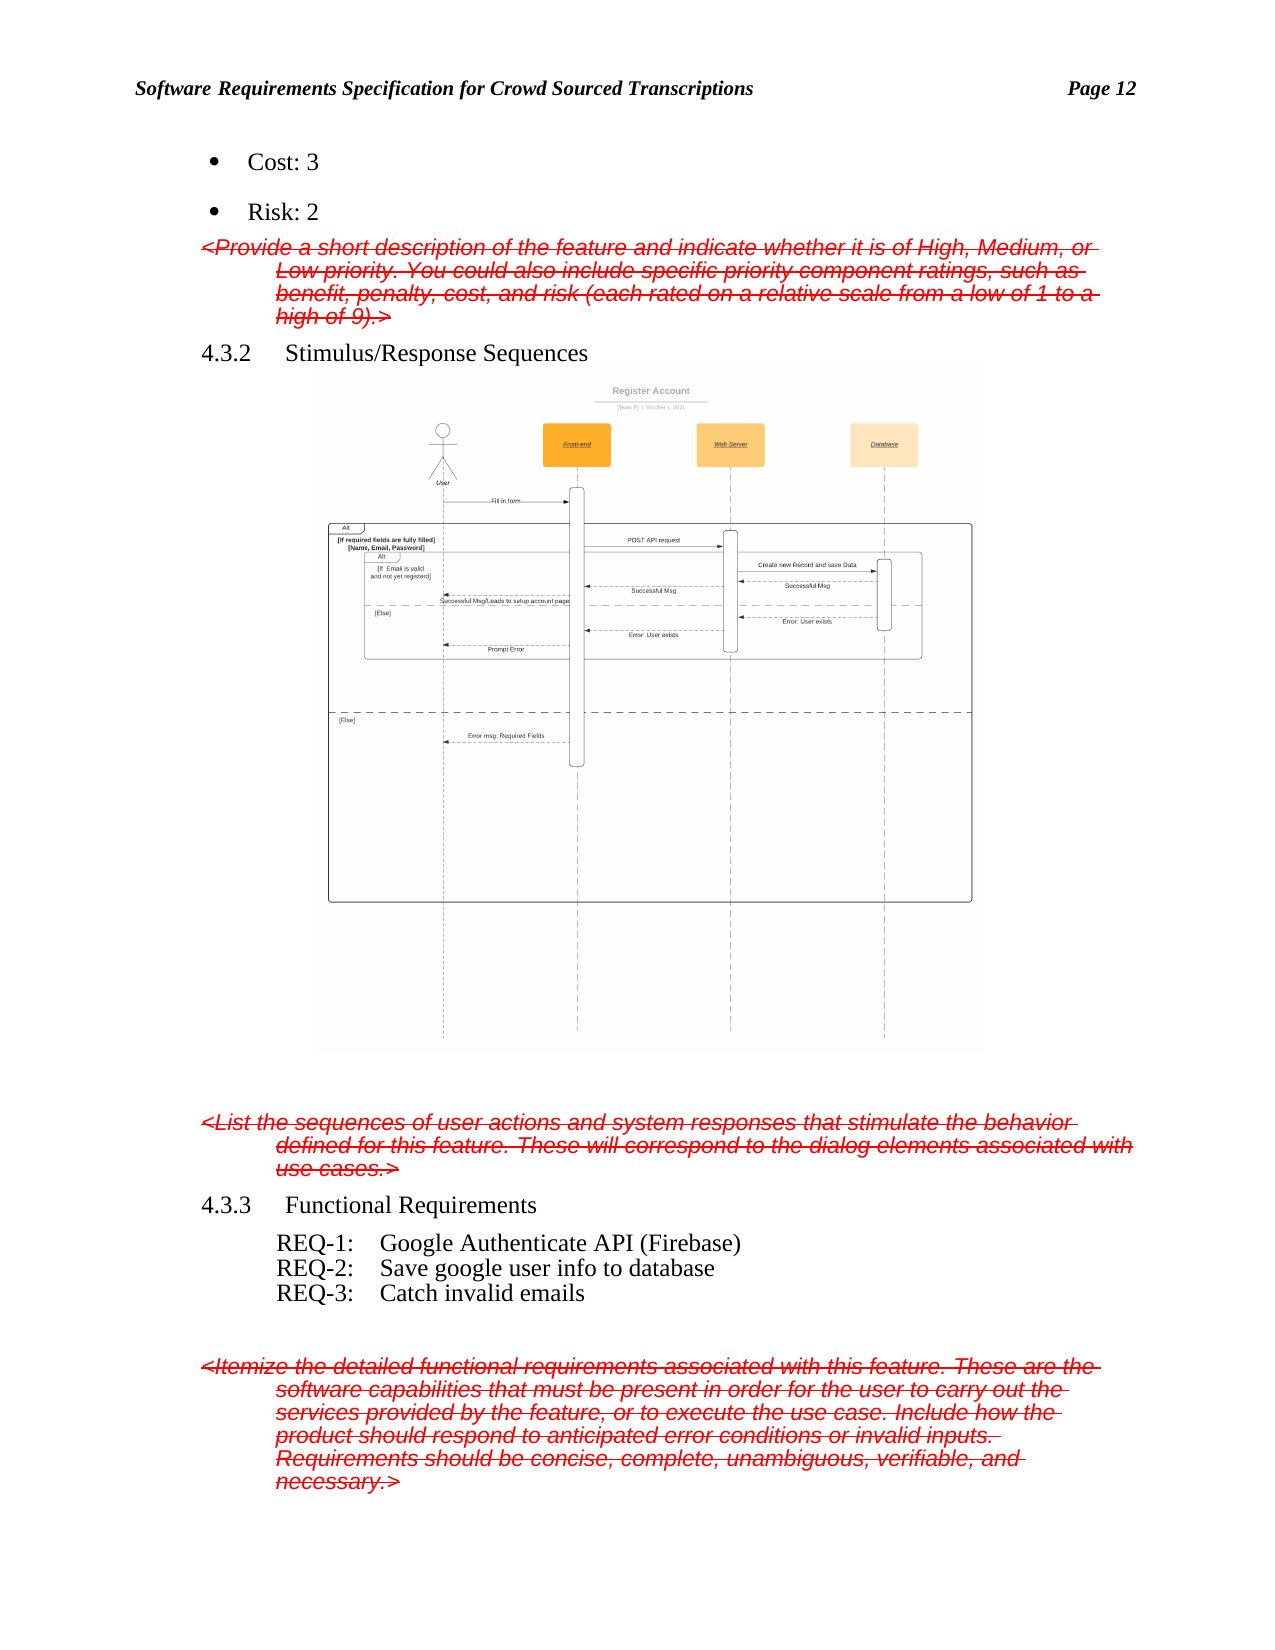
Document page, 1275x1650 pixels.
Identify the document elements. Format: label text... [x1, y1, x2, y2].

text 4.3.3 Functional Requirements [201, 1194, 1140, 1219]
text <Provide a short description of the feature and indicate whether it is of High, Medium, or Low priority. You could also include specific priority component ratings, such as benefit, penalty, cost, and risk (each rated on a relative scale from a low of 1 to a high of 9).> [201, 237, 1140, 329]
text REQ-3: Catch invalid emails [276, 1281, 1140, 1306]
text <Itemize the detailed functional requirements associated with this feature. These are the software capabilities that must be present in order for the user to carry out the services provided by the feature, or to execute the use case. Include how the product should respond to anticipated error conditions or invalid inputs. Requirements should be concise, complete, unambiguous, verifiable, and necessary.> [201, 1356, 1140, 1494]
text REQ-1: Google Authenticate API (Firebase) [276, 1231, 1140, 1256]
list Cost: 3 [210, 150, 1140, 175]
text <List the sequences of user actions and system responses that stimulate the behavior defined for this feature. These will correspond to the dialog elements associated with use cases.> [201, 1112, 1140, 1181]
text 4.3.2 Stimulus/Response Sequences [201, 342, 1140, 367]
list Risk: 2 [210, 200, 1140, 225]
text REQ-2: Save google user info to database [276, 1256, 1140, 1281]
picture [314, 366, 986, 1052]
